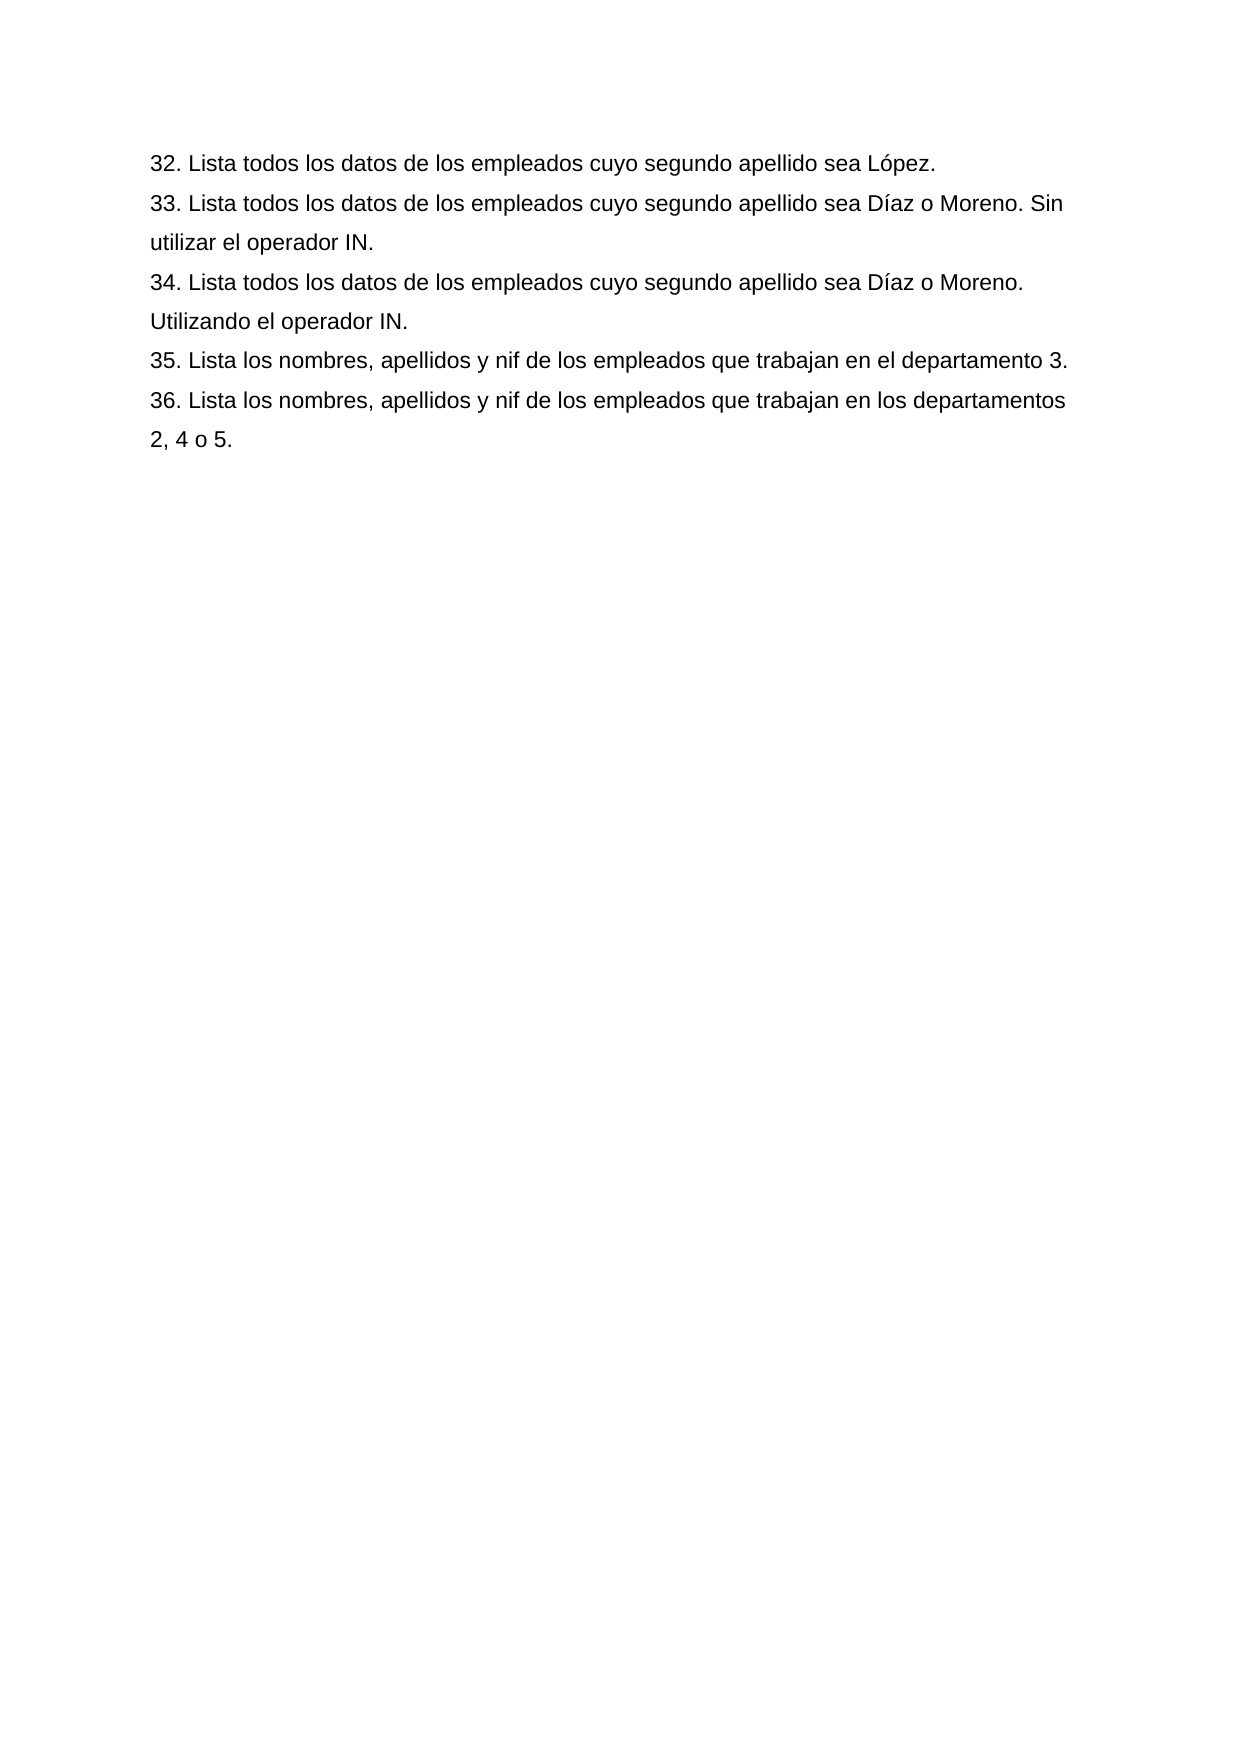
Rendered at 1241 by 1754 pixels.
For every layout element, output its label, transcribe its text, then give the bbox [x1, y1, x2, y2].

text 34. Lista todos los datos de los empleados cuyo segundo apellido sea Díaz o Moreno. Utilizando el operador IN. [150, 268, 1090, 334]
text 32. Lista todos los datos de los empleados cuyo segundo apellido sea López. [150, 150, 1090, 176]
text 35. Lista los nombres, apellidos y nif de los empleados que trabajan en el departamento 3. 36. Lista los nombres, apellidos y nif de los empleados que trabajan en los departamentos 2, 4 o 5. [150, 347, 1090, 453]
text 33. Lista todos los datos de los empleados cuyo segundo apellido sea Díaz o Moreno. Sin utilizar el operador IN. [150, 189, 1090, 255]
